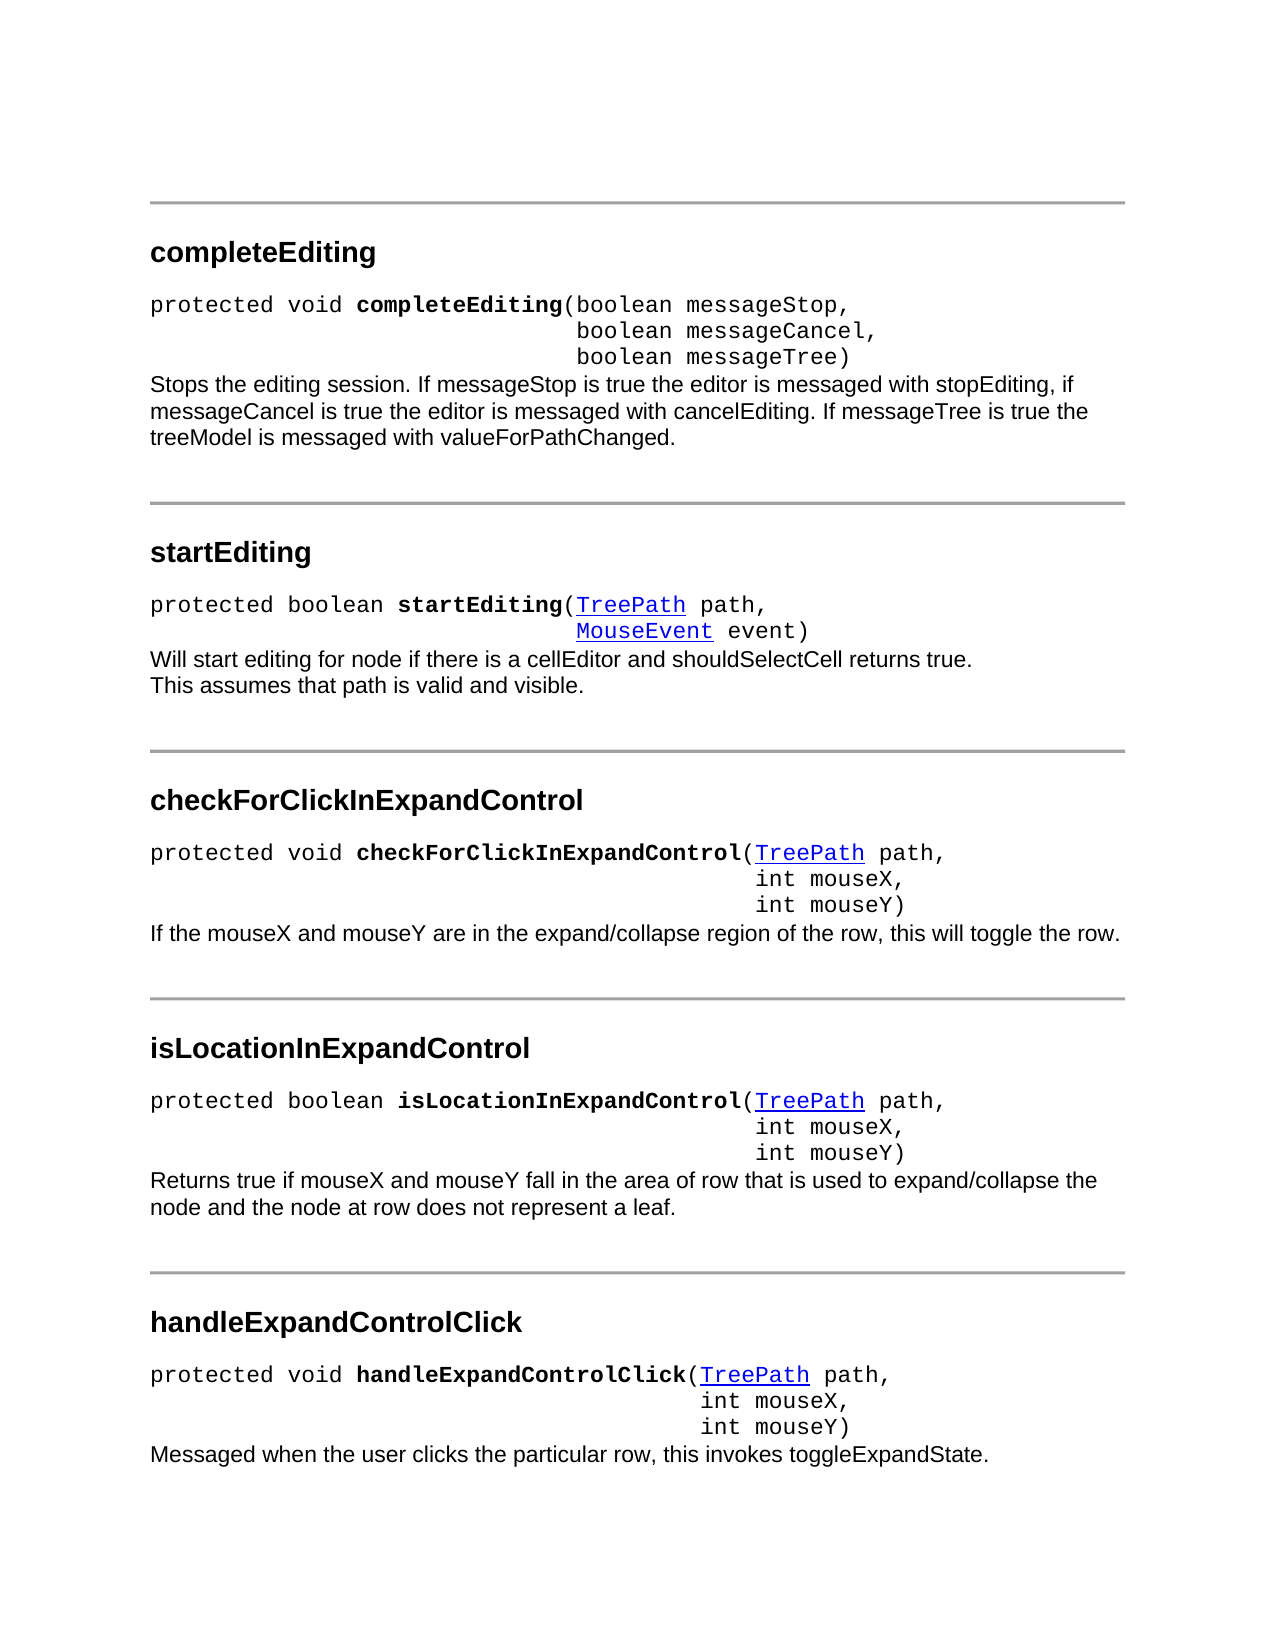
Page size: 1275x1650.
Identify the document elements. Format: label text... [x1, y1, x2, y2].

subtitle isLocationInExpandControl [150, 1001, 1125, 1064]
text Returns true if mouseX and mouseY fall in the area of row that is used to expand/collapse the node and the node at row does not represent a leaf. [150, 1167, 1125, 1220]
subtitle handleExpandControlClick [150, 1275, 1125, 1338]
text Will start editing for node if there is a cellEditor and shouldSelectCell returns true. [150, 646, 1125, 672]
text protected boolean startEditing(TreePath path, MouseEvent event) [150, 594, 1125, 646]
text If the mouseX and mouseY are in the expand/collapse region of the row, this will toggle the row. [150, 919, 1125, 946]
subtitle checkForClickInExpandControl [150, 753, 1125, 817]
subtitle startEditing [150, 505, 1125, 569]
text protected void checkForClickInExpandControl(TreePath path, int mouseX, int mouseY) [150, 842, 1125, 919]
text This assumes that path is valid and visible. [150, 672, 1125, 698]
text Stops the editing session. If messageStop is true the editor is messaged with stopEditing, if messageCancel is true the editor is messaged with cancelEditing. If messageTree is true the treeModel is messaged with valueForPathChanged. [150, 371, 1125, 450]
subtitle completeEditing [150, 205, 1125, 268]
text protected void completeEditing(boolean messageStop, boolean messageCancel, boolean messageTree) [150, 293, 1125, 371]
text protected void handleExpandControlClick(TreePath path, int mouseX, int mouseY) [150, 1363, 1125, 1441]
text protected boolean isLocationInExpandControl(TreePath path, int mouseX, int mouseY) [150, 1089, 1125, 1167]
text Messaged when the user clicks the particular row, this invokes toggleExpandState. [150, 1441, 1125, 1467]
